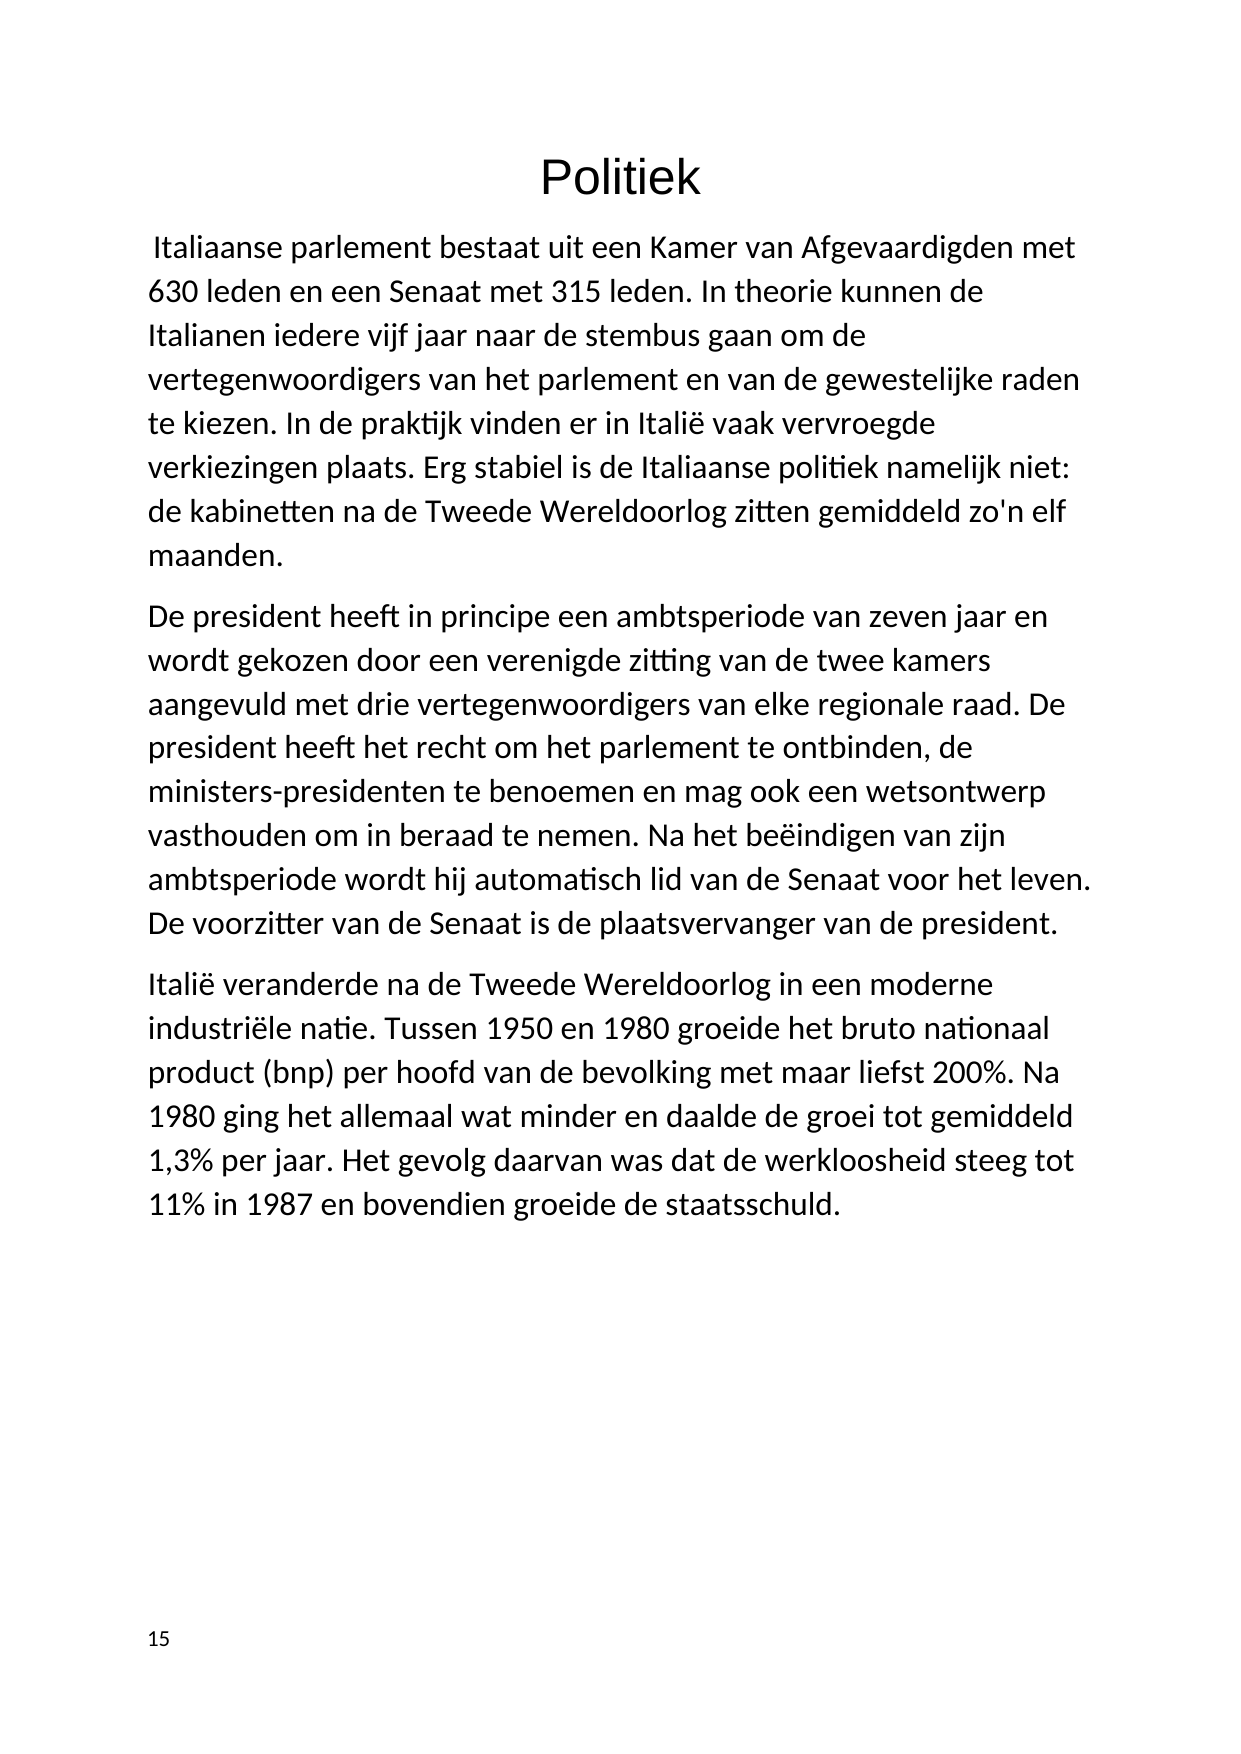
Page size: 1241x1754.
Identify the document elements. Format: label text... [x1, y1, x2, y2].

text Italië veranderde na de Tweede Wereldoorlog in een moderne industriële natie. Tussen 1950 en 1980 groeide het bruto nationaal product (bnp) per hoofd van de bevolking met maar liefst 200%. Na 1980 ging het allemaal wat minder en daalde de groei tot gemiddeld 1,3% per jaar. Het gevolg daarvan was dat de werkloosheid steeg tot 11% in 1987 en bovendien groeide de staatsschuld. [148, 963, 1093, 1223]
text Politiek [148, 148, 1093, 205]
text De president heeft in principe een ambtsperiode van zeven jaar en wordt gekozen door een verenigde zitting van de twee kamers aangevuld met drie vertegenwoordigers van elke regionale raad. De president heeft het recht om het parlement te ontbinden, de ministers-presidenten te benoemen en mag ook een wetsontwerp vasthouden om in beraad te nemen. Na het beëindigen van zijn ambtsperiode wordt hij automatisch lid van de Senaat voor het leven. De voorzitter van de Senaat is de plaatsvervanger van de president. [148, 595, 1093, 943]
text Italiaanse parlement bestaat uit een Kamer van Afgevaardigden met 630 leden en een Senaat met 315 leden. In theorie kunnen de Italianen iedere vijf jaar naar de stembus gaan om de vertegenwoordigers van het parlement en van de gewestelijke raden te kiezen. In de praktijk vinden er in Italië vaak vervroegde verkiezingen plaats. Erg stabiel is de Italiaanse politiek namelijk niet: de kabinetten na de Tweede Wereldoorlog zitten gemiddeld zo'n elf maanden. [148, 226, 1093, 575]
